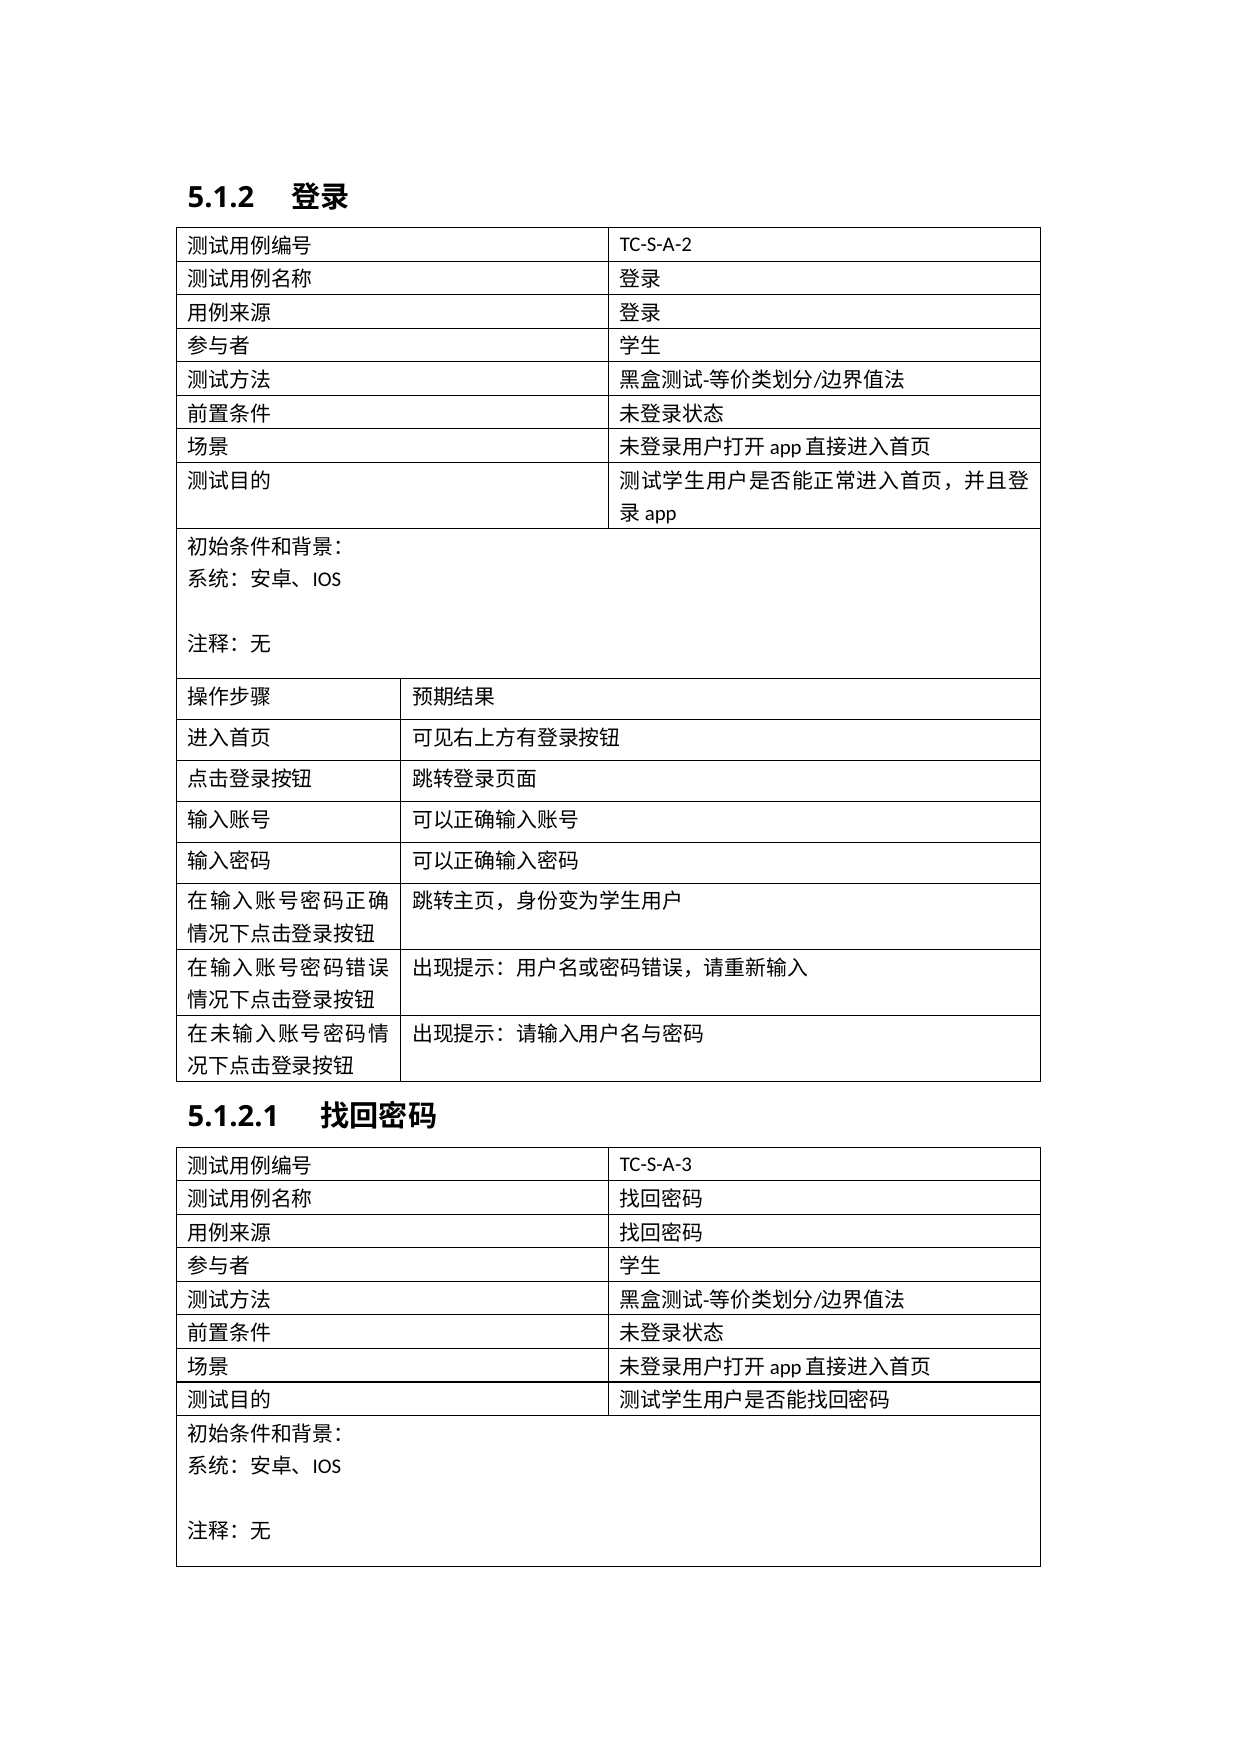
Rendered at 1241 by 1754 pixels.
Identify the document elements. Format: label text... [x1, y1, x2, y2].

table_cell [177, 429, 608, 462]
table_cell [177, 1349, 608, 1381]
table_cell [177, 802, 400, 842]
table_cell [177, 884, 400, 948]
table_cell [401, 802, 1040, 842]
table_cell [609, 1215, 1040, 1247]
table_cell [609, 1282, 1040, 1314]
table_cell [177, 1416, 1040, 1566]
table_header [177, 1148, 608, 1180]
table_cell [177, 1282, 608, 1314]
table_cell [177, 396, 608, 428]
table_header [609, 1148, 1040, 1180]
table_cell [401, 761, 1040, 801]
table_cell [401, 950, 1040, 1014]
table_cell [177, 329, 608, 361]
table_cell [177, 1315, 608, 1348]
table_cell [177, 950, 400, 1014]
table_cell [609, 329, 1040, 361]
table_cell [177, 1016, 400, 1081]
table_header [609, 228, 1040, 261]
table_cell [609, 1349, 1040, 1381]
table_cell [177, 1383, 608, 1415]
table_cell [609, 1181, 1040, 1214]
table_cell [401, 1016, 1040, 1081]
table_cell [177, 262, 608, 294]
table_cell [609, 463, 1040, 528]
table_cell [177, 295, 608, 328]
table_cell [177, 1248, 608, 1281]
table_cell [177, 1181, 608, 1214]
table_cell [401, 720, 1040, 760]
text 登录 [187, 162, 1053, 227]
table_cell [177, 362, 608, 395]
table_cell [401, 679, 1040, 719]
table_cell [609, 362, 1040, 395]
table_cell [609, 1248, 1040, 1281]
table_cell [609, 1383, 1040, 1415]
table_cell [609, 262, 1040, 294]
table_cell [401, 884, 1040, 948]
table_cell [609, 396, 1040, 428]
text 找回密码 [187, 1082, 1053, 1147]
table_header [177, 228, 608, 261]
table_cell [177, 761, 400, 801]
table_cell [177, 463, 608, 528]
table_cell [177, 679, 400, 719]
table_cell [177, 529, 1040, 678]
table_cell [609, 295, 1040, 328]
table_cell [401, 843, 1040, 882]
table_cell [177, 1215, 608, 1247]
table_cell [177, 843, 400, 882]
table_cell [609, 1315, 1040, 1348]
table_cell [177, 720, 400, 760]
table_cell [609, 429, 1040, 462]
